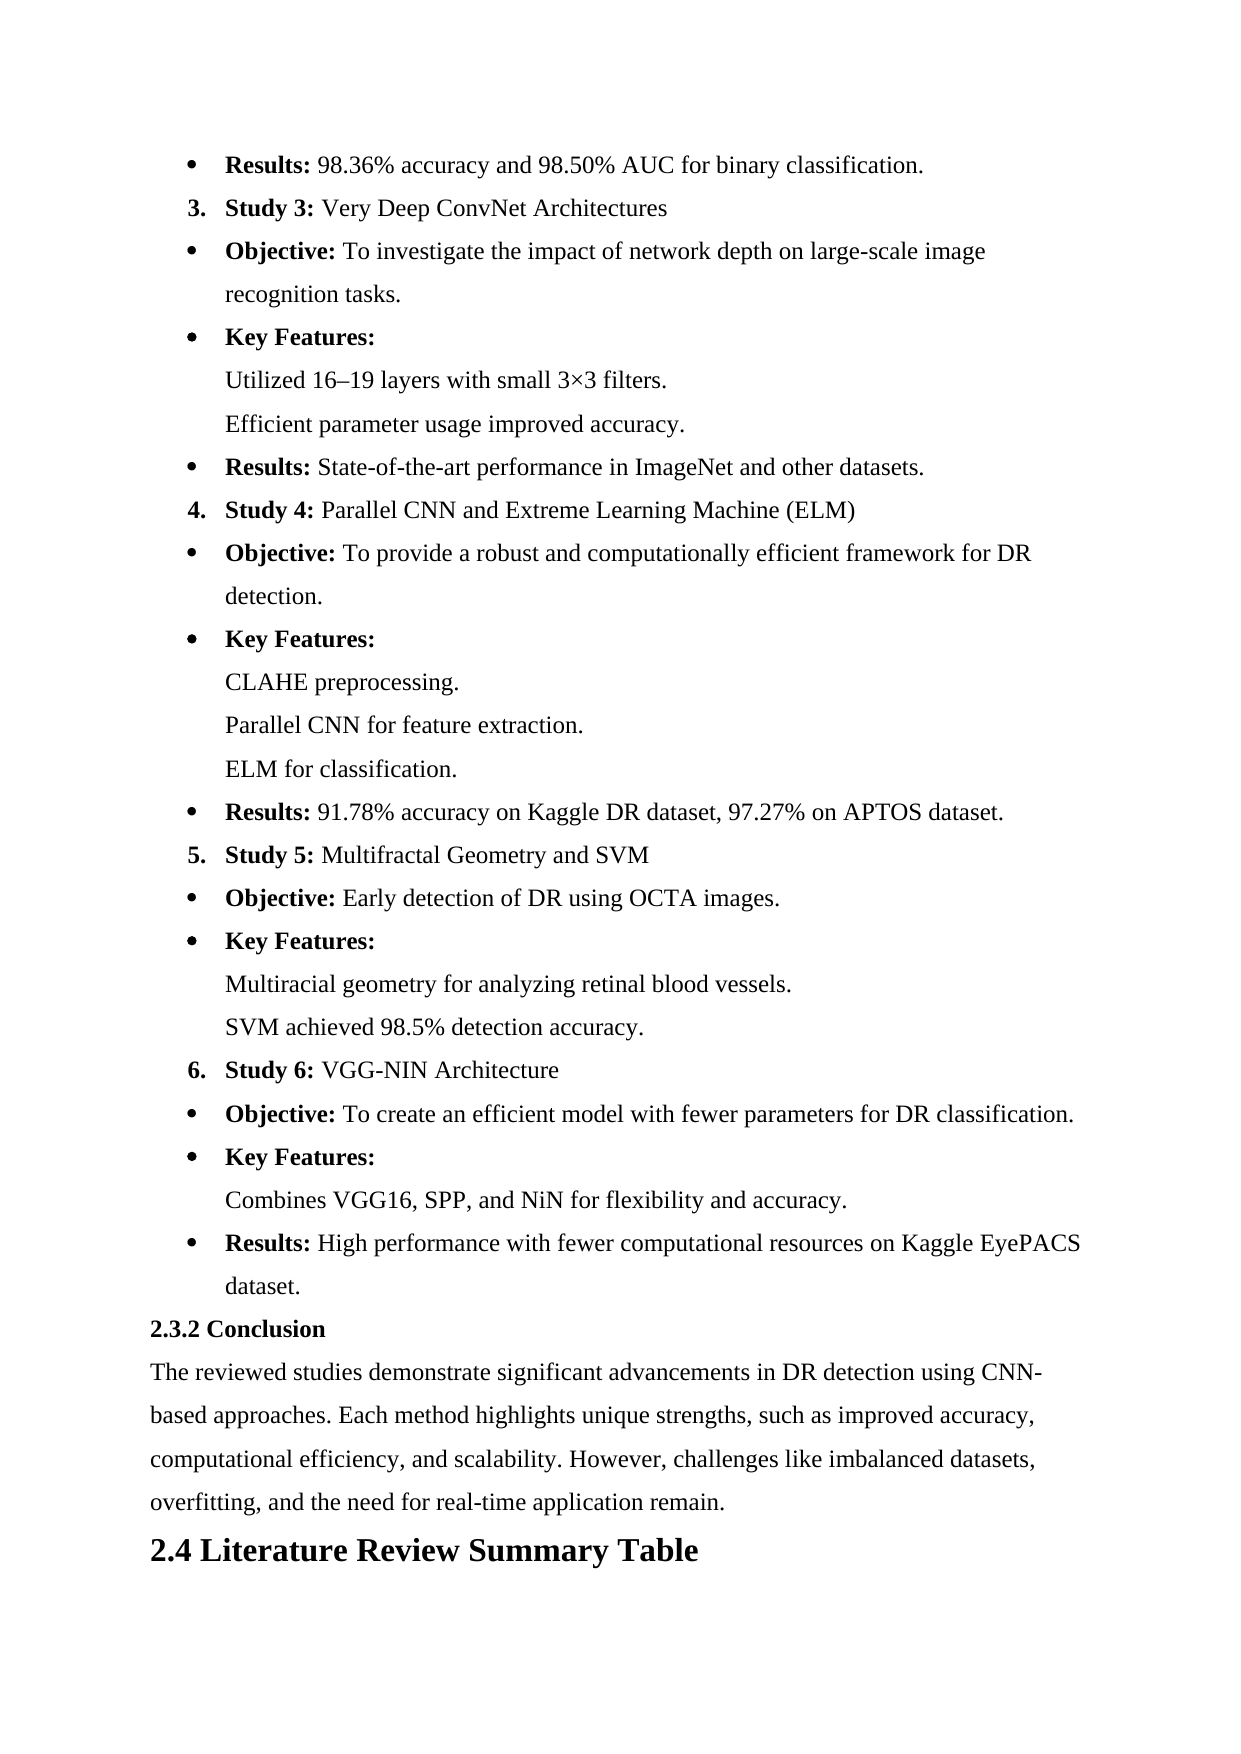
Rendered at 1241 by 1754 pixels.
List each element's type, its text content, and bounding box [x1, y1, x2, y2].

list Multiracial geometry for analyzing retinal blood vessels. [225, 969, 1090, 998]
text The reviewed studies demonstrate significant advancements in DR detection using CNN-based approaches. Each method highlights unique strengths, such as improved accuracy, computational efficiency, and scalability. However, challenges like imbalanced datasets, overfitting, and the need for real-time application remain. [150, 1357, 1090, 1516]
list Utilized 16–19 layers with small 3×3 filters. [225, 366, 1090, 394]
text 2.4 Literature Review Summary Table [150, 1530, 1090, 1568]
list Efficient parameter usage improved accuracy. [225, 409, 1090, 437]
list Key Features: [187, 624, 1090, 653]
list Objective: To provide a robust and computationally efficient framework for DR detection. [187, 538, 1090, 610]
list Combines VGG16, SPP, and NiN for flexibility and accuracy. [225, 1185, 1090, 1214]
list Results: 91.78% accuracy on Kaggle DR dataset, 97.27% on APTOS dataset. [187, 797, 1090, 826]
text 2.3.2 Conclusion [150, 1314, 1090, 1343]
list Results: State-of-the-art performance in ImageNet and other datasets. [187, 452, 1090, 481]
list Objective: To investigate the impact of network depth on large-scale image recognition tasks. [187, 236, 1090, 308]
list Key Features: [187, 1142, 1090, 1171]
list Parallel CNN for feature extraction. [225, 711, 1090, 739]
list Objective: To create an efficient model with fewer parameters for DR classification. [187, 1099, 1090, 1127]
list Key Features: [187, 322, 1090, 351]
list Study 6: VGG-NIN Architecture [187, 1056, 1090, 1084]
list Objective: Early detection of DR using OCTA images. [187, 883, 1090, 912]
list Results: 98.36% accuracy and 98.50% AUC for binary classification. [187, 150, 1090, 179]
list SVM achieved 98.5% detection accuracy. [225, 1012, 1090, 1041]
list Results: High performance with fewer computational resources on Kaggle EyePACS dataset. [187, 1228, 1090, 1300]
list Study 4: Parallel CNN and Extreme Learning Machine (ELM) [187, 495, 1090, 524]
list Study 5: Multifractal Geometry and SVM [187, 840, 1090, 869]
list ELM for classification. [225, 754, 1090, 782]
list CLAHE preprocessing. [225, 667, 1090, 696]
list Key Features: [187, 926, 1090, 955]
list Study 3: Very Deep ConvNet Architectures [187, 193, 1090, 222]
